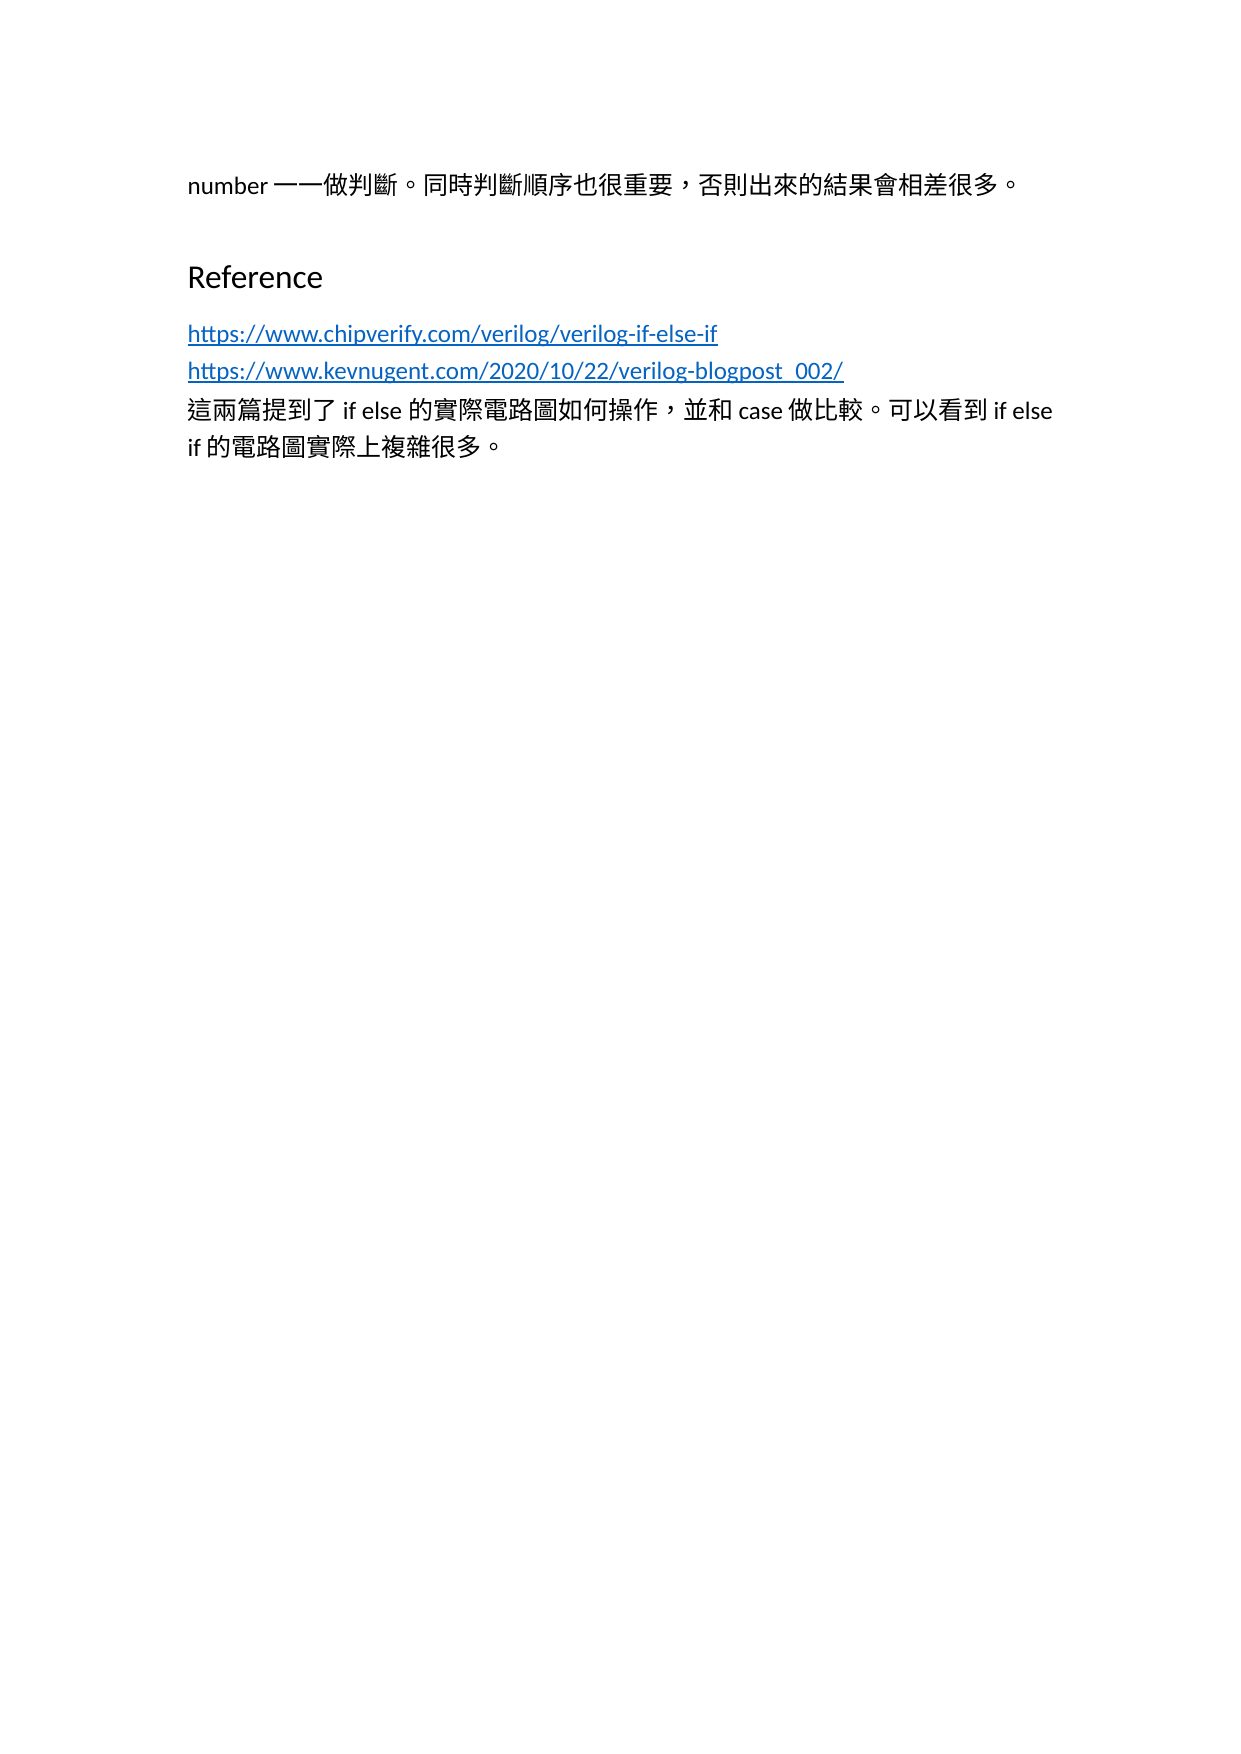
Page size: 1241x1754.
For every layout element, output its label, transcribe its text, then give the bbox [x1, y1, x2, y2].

text https://www.kevnugent.com/2020/10/22/verilog-blogpost_002/ [187, 352, 1053, 389]
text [187, 164, 1053, 202]
text https://www.chipverify.com/verilog/verilog-if-else-if [187, 314, 1053, 352]
text Reference [187, 239, 1053, 314]
text 這兩篇提到了if else 的實際電路圖如何操作，並和case做比較。可以看到if else if的電路圖實際上複雜很多。 [187, 389, 1053, 464]
